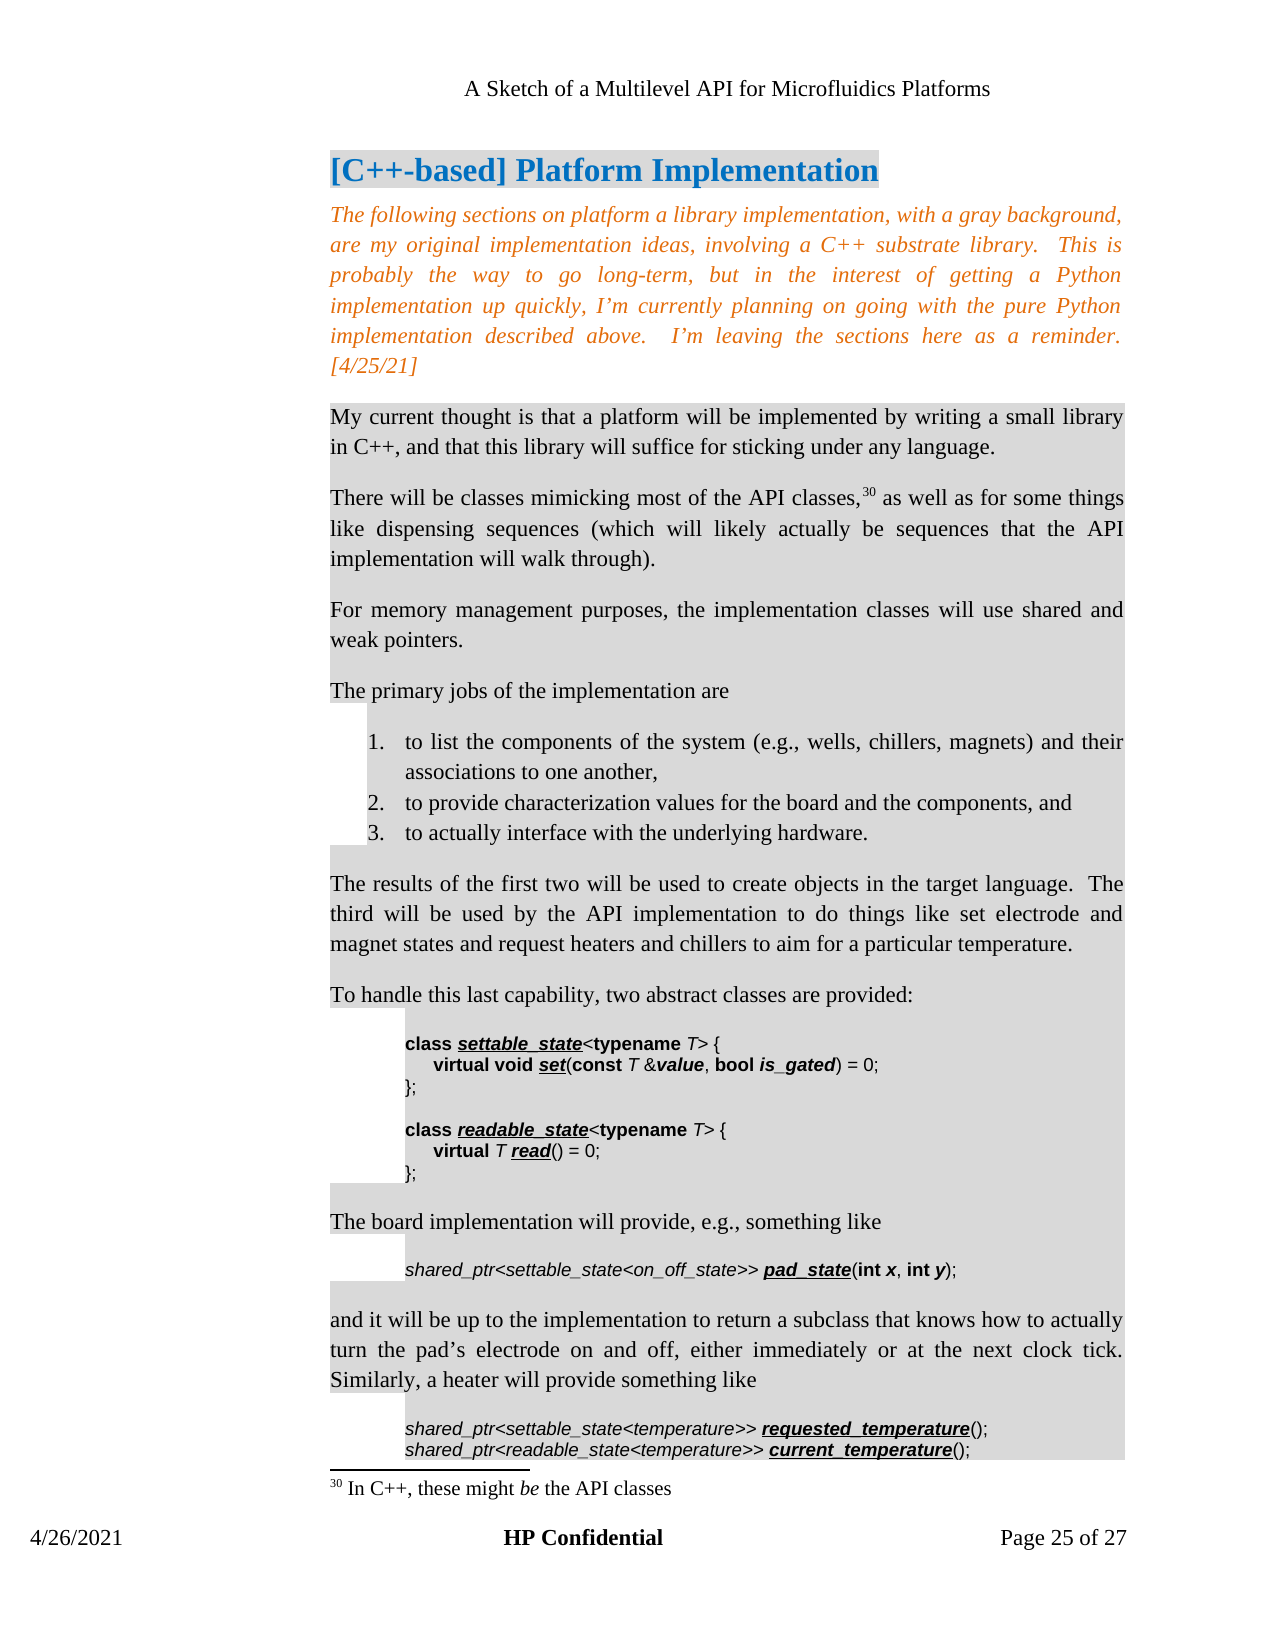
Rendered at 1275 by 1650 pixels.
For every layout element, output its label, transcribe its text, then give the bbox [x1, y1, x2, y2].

text virtual void set(const T &value, bool is_gated) = 0; [405, 1054, 1125, 1075]
text The primary jobs of the implementation are [330, 677, 1125, 703]
text shared_ptr<settable_state<on_off_state>> pad_state(int x, int y); [405, 1259, 1125, 1281]
text virtual T read() = 0; [405, 1140, 1125, 1162]
text shared_ptr<settable_state<temperature>> requested_temperature(); [405, 1417, 1125, 1439]
text The following sections on platform a library implementation, with a gray background, are my original implementation ideas, involving a C++ substrate library. This is probably the way to go long-term, but in the interest of getting a Python implementation up quickly, I’m currently planning on going with the pure Python implementation described above. I’m leaving the sections here as a reminder. [4/25/21] [330, 201, 1125, 378]
text To handle this last capability, two abstract classes are provided: [330, 981, 1125, 1008]
list to actually interface with the underlying hardware. [367, 819, 1125, 845]
text [C++-based] Platform Implementation [330, 150, 879, 188]
text }; [405, 1075, 1125, 1097]
text My current thought is that a platform will be implemented by writing a small library in C++, and that this library will suffice for sticking under any language. [330, 403, 1125, 460]
text There will be classes mimicking most of the API classes, as well as for some things like dispensing sequences (which will likely actually be sequences that the API implementation will walk through). [330, 484, 1125, 571]
list to list the components of the system (e.g., wells, chillers, magnets) and their associations to one another, [367, 728, 1125, 785]
text The board implementation will provide, e.g., something like [330, 1208, 1125, 1234]
text class readable_state<typename T> { [405, 1118, 1125, 1140]
text For memory management purposes, the implementation classes will use shared and weak pointers. [330, 596, 1125, 652]
text shared_ptr<readable_state<temperature>> current_temperature(); [405, 1439, 1125, 1460]
text }; [405, 1162, 1125, 1183]
text and it will be up to the implementation to return a subclass that knows how to actually turn the pad’s electrode on and off, either immediately or at the next clock tick. Similarly, a heater will provide something like [330, 1306, 1125, 1393]
list to provide characterization values for the board and the components, and [367, 788, 1125, 815]
text class settable_state<typename T> { [405, 1032, 1125, 1054]
text The results of the first two will be used to create objects in the target language. The third will be used by the API implementation to do things like set electrode and magnet states and request heaters and chillers to aim for a particular temperature. [330, 870, 1125, 957]
